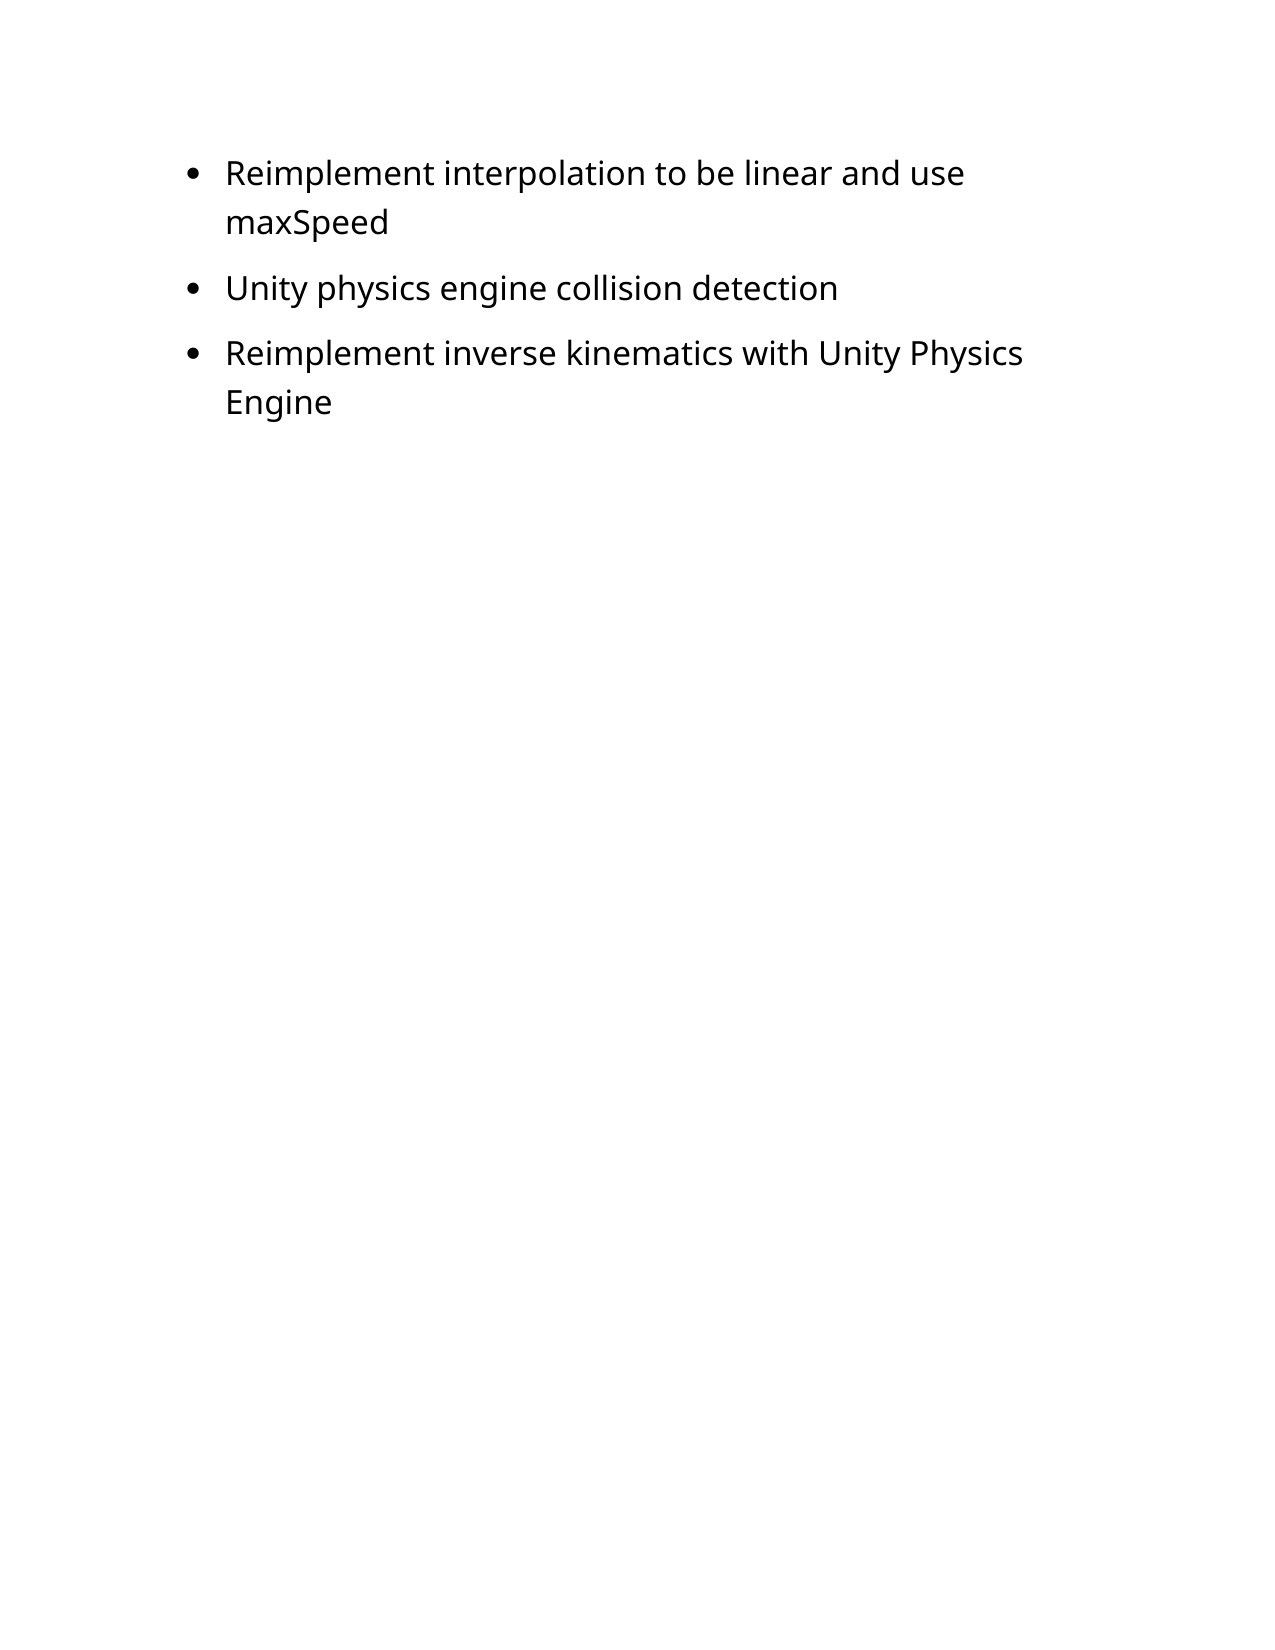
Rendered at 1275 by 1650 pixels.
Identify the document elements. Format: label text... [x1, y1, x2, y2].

list Unity physics engine collision detection [187, 264, 1125, 310]
list Reimplement inverse kinematics with Unity Physics Engine [187, 330, 1125, 424]
list Reimplement interpolation to be linear and use maxSpeed [187, 150, 1125, 244]
